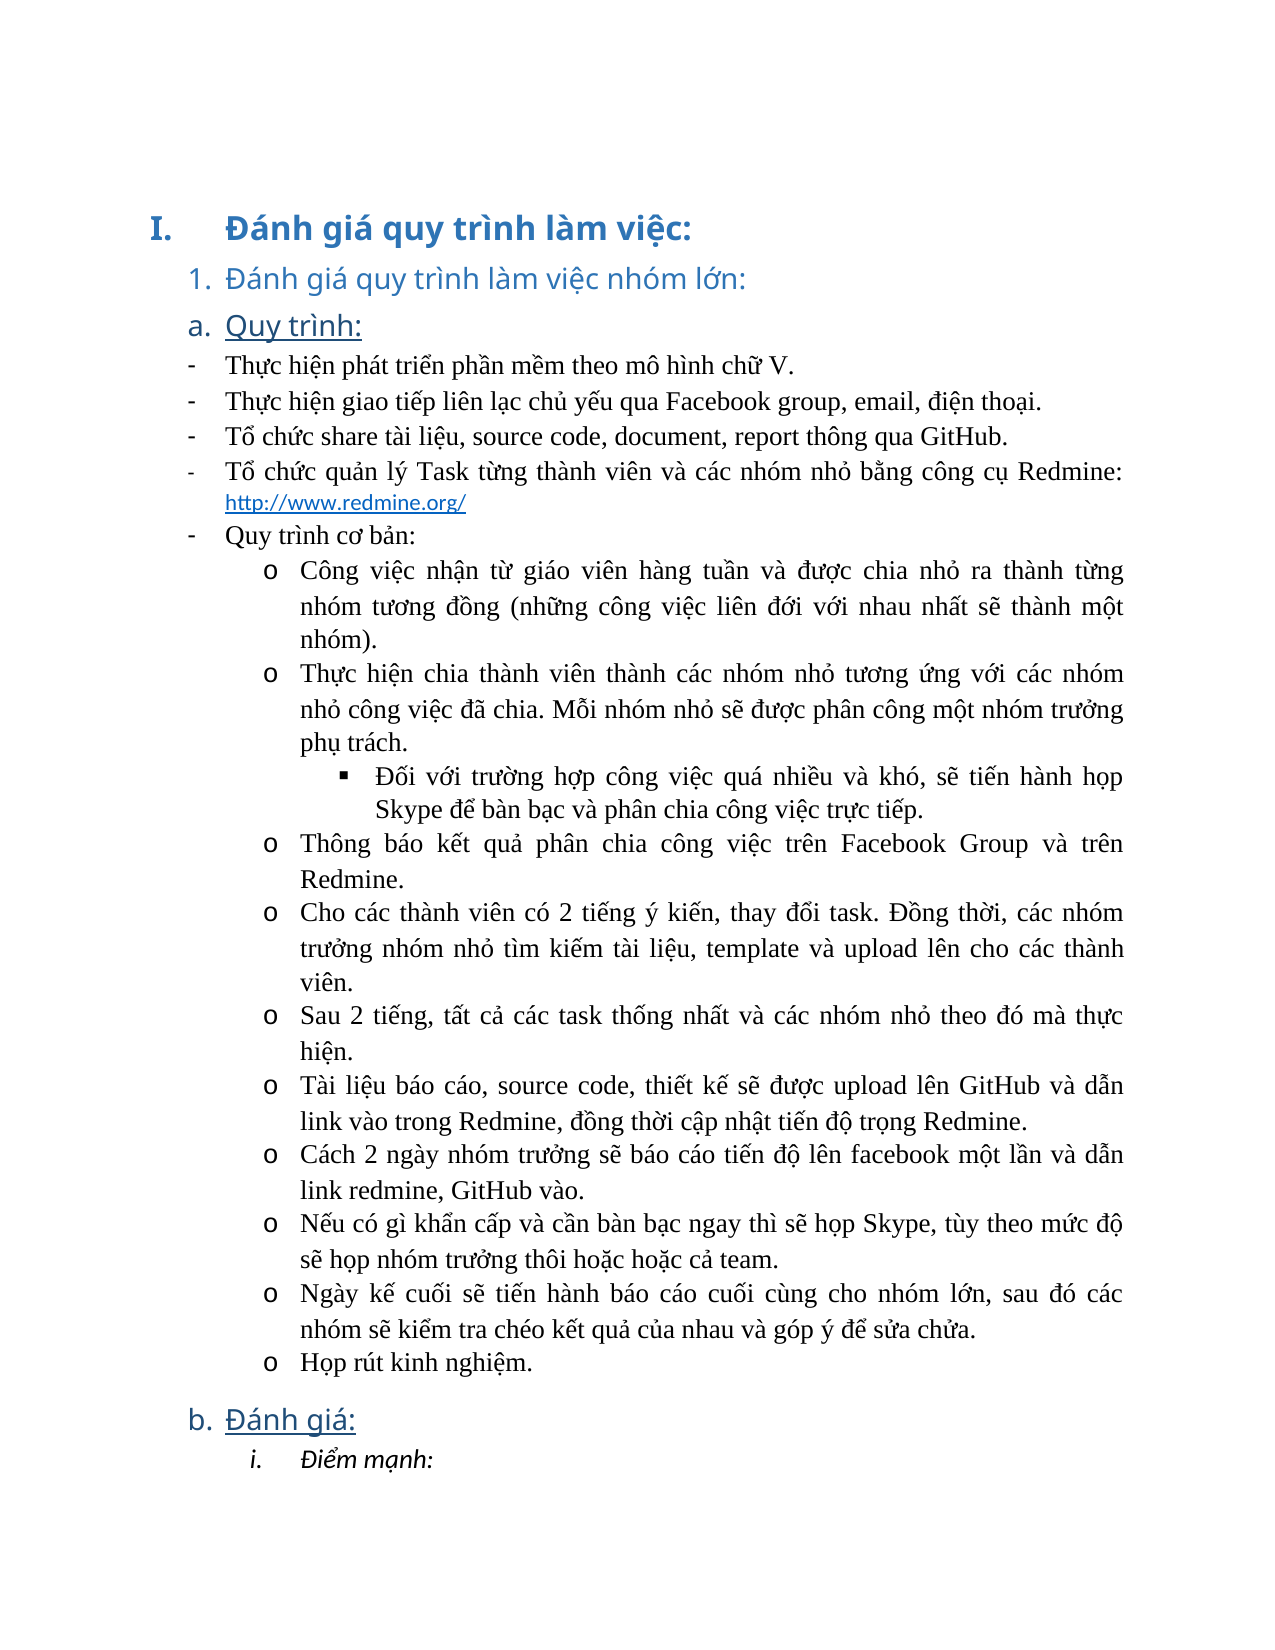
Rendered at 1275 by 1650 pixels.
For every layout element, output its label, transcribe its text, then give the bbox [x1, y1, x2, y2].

list Thực hiện phát triển phần mềm theo mô hình chữ V. [187, 348, 1125, 381]
list Thông báo kết quả phân chia công việc trên Facebook Group và trên Redmine. [262, 827, 1125, 894]
list Thực hiện chia thành viên thành các nhóm nhỏ tương ứng với các nhóm nhỏ công việc đã chia. Mỗi nhóm nhỏ sẽ được phân công một nhóm trưởng phụ trách. [262, 657, 1125, 758]
list Công việc nhận từ giáo viên hàng tuần và được chia nhỏ ra thành từng nhóm tương đồng (những công việc liên đới với nhau nhất sẽ thành một nhóm). [262, 554, 1125, 655]
list Cách 2 ngày nhóm trưởng sẽ báo cáo tiến độ lên facebook một lần và dẫn link redmine, GitHub vào. [262, 1138, 1125, 1205]
subtitle Đánh giá: [187, 1399, 1125, 1439]
list Điểm mạnh: [262, 1442, 1125, 1475]
list Ngày kế cuối sẽ tiến hành báo cáo cuối cùng cho nhóm lớn, sau đó các nhóm sẽ kiểm tra chéo kết quả của nhau và góp ý để sửa chửa. [262, 1277, 1125, 1344]
list Sau 2 tiếng, tất cả các task thống nhất và các nhóm nhỏ theo đó mà thực hiện. [262, 999, 1125, 1066]
list Nếu có gì khẩn cấp và cần bàn bạc ngay thì sẽ họp Skype, tùy theo mức độ sẽ họp nhóm trưởng thôi hoặc hoặc cả team. [262, 1208, 1125, 1274]
list Tài liệu báo cáo, source code, thiết kế sẽ được upload lên GitHub và dẫn link vào trong Redmine, đồng thời cập nhật tiến độ trọng Redmine. [262, 1069, 1125, 1136]
subtitle Đánh giá quy trình làm việc: [150, 205, 1125, 251]
subtitle Quy trình: [187, 305, 1125, 345]
subtitle Đánh giá quy trình làm việc nhóm lớn: [187, 258, 1125, 298]
list Tổ chức quản lý Task từng thành viên và các nhóm nhỏ bằng công cụ Redmine: http://www.redmine.org/ [187, 455, 1125, 516]
list Cho các thành viên có 2 tiếng ý kiến, thay đổi task. Đồng thời, các nhóm trưởng nhóm nhỏ tìm kiếm tài liệu, template và upload lên cho các thành viên. [262, 897, 1125, 997]
list Tổ chức share tài liệu, source code, document, report thông qua GitHub. [187, 419, 1125, 452]
list Đối với trường hợp công việc quá nhiều và khó, sẽ tiến hành họp Skype để bàn bạc và phân chia công việc trực tiếp. [337, 760, 1125, 825]
list Quy trình cơ bản: [187, 518, 1125, 552]
list Thực hiện giao tiếp liên lạc chủ yếu qua Facebook group, email, điện thoại. [187, 384, 1125, 417]
list Họp rút kinh nghiệm. [262, 1346, 1125, 1380]
